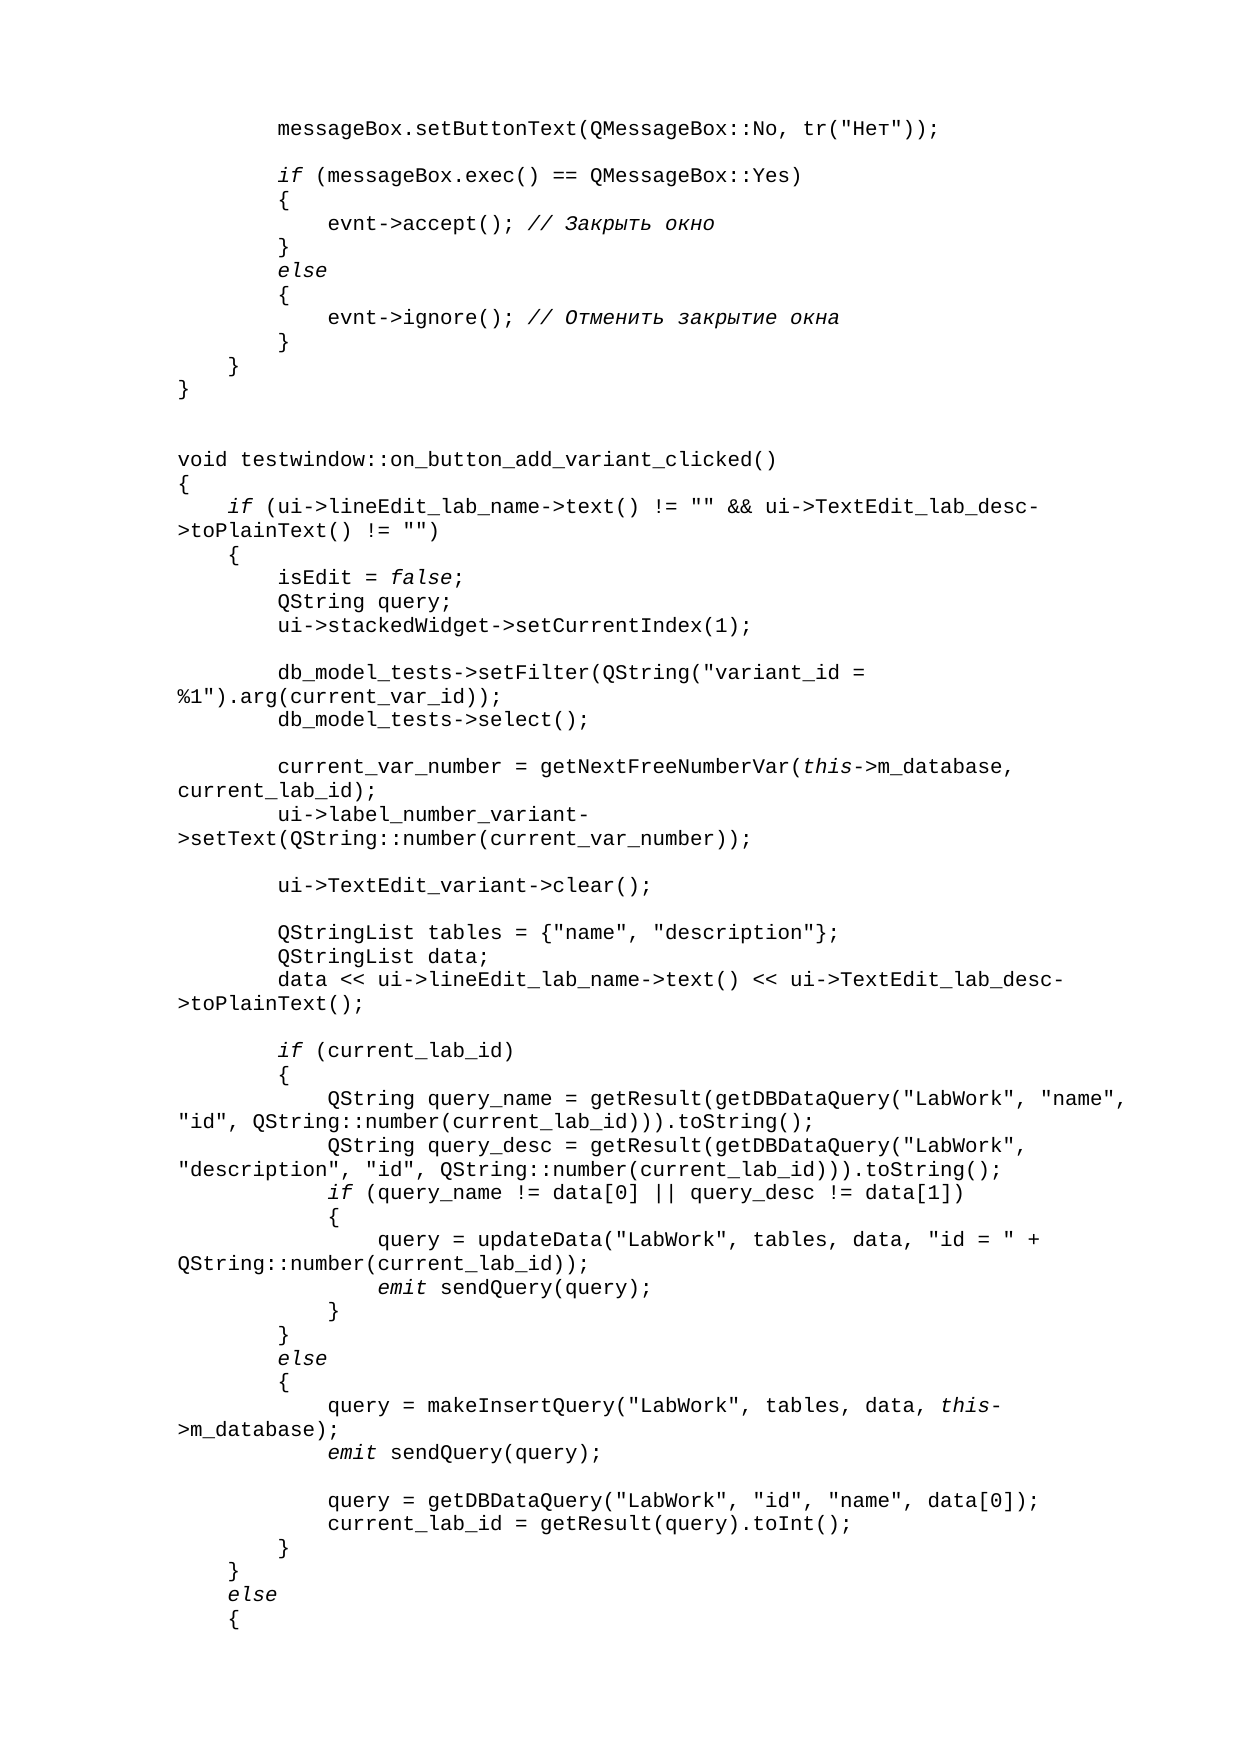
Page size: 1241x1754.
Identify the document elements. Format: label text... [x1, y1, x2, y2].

text query = getDBDataQuery("LabWork", "id", "name", data[0]); [177, 1489, 1152, 1513]
text { [177, 473, 1152, 496]
text isEdit = false; [177, 567, 1152, 591]
text QStringList data; [177, 946, 1152, 969]
text QStringList tables = {"name", "description"}; [177, 922, 1152, 946]
text current_lab_id = getResult(query).toInt(); [177, 1513, 1152, 1537]
text void testwindow::on_button_add_variant_clicked() [177, 449, 1152, 473]
text else [177, 1348, 1152, 1371]
text { [177, 1206, 1152, 1229]
text } [177, 1324, 1152, 1348]
text else [177, 1584, 1152, 1608]
text { [177, 1371, 1152, 1395]
text } [177, 1561, 1152, 1584]
text emit sendQuery(query); [177, 1277, 1152, 1300]
text { [177, 189, 1152, 213]
text ui->stackedWidget->setCurrentIndex(1); [177, 615, 1152, 638]
text } [177, 236, 1152, 260]
text ui->TextEdit_variant->clear(); [177, 875, 1152, 898]
text } [177, 354, 1152, 378]
text QString query_name = getResult(getDBDataQuery("LabWork", "name", "id", QString::number(current_lab_id))).toString(); [177, 1088, 1152, 1135]
text if (messageBox.exec() == QMessageBox::Yes) [177, 165, 1152, 189]
text { [177, 1608, 1152, 1631]
text ui->label_number_variant->setText(QString::number(current_var_number)); [177, 804, 1152, 851]
text if (query_name != data[0] || query_desc != data[1]) [177, 1182, 1152, 1206]
text QString query; [177, 591, 1152, 615]
text query = updateData("LabWork", tables, data, "id = " + QString::number(current_lab_id)); [177, 1229, 1152, 1277]
text messageBox.setButtonText(QMessageBox::No, tr("Нет")); [177, 118, 1152, 142]
text evnt->ignore(); // Отменить закрытие окна [177, 307, 1152, 331]
text evnt->accept(); // Закрыть окно [177, 213, 1152, 236]
text } [177, 378, 1152, 402]
text } [177, 1537, 1152, 1561]
text { [177, 1064, 1152, 1088]
text query = makeInsertQuery("LabWork", tables, data, this->m_database); [177, 1395, 1152, 1442]
text emit sendQuery(query); [177, 1442, 1152, 1466]
text } [177, 1300, 1152, 1324]
text data << ui->lineEdit_lab_name->text() << ui->TextEdit_lab_desc->toPlainText(); [177, 969, 1152, 1017]
text QString query_desc = getResult(getDBDataQuery("LabWork", "description", "id", QString::number(current_lab_id))).toString(); [177, 1135, 1152, 1182]
text { [177, 284, 1152, 307]
text if (current_lab_id) [177, 1040, 1152, 1064]
text db_model_tests->setFilter(QString("variant_id = %1").arg(current_var_id)); [177, 662, 1152, 709]
text current_var_number = getNextFreeNumberVar(this->m_database, current_lab_id); [177, 757, 1152, 804]
text } [177, 331, 1152, 354]
text if (ui->lineEdit_lab_name->text() != "" && ui->TextEdit_lab_desc->toPlainText() != "") [177, 496, 1152, 544]
text db_model_tests->select(); [177, 709, 1152, 733]
text { [177, 544, 1152, 567]
text else [177, 260, 1152, 284]
